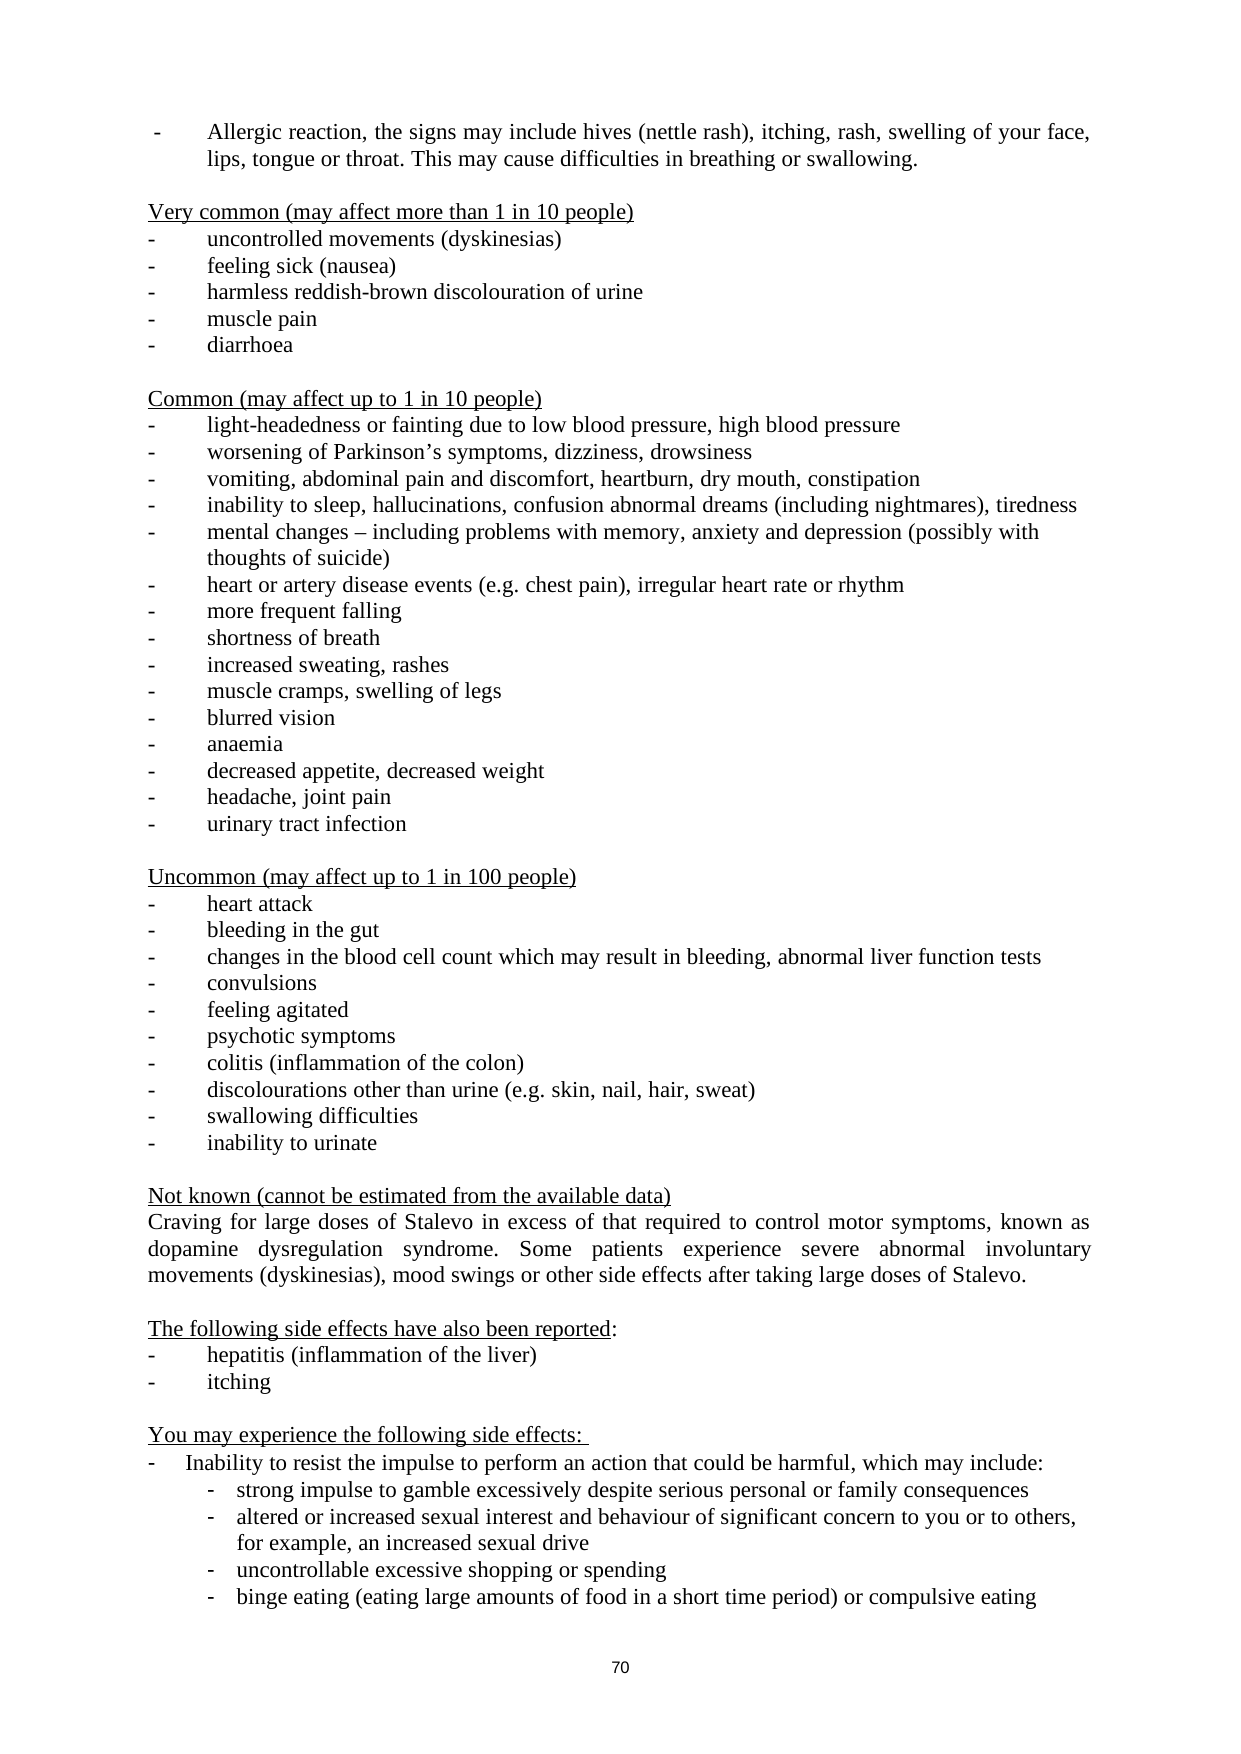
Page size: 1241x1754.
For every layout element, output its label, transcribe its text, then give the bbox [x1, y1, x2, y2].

list decreased appetite, decreased weight [148, 757, 1092, 783]
list increased sweating, rashes [148, 650, 1092, 677]
list swallowing difficulties [148, 1102, 1092, 1128]
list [207, 1583, 1082, 1610]
list itching [148, 1368, 1092, 1394]
list Allergic reaction, the signs may include hives (nettle rash), itching, rash, swelling of your face, lips, tongue or throat. This may cause difficulties in breathing or swallowing. [153, 118, 1092, 171]
list uncontrollable excessive shopping or spending [207, 1556, 1082, 1583]
text Very common (may affect more than 1 in 10 people) [148, 198, 1092, 225]
list strong impulse to gamble excessively despite serious personal or family consequences [207, 1475, 1082, 1502]
text The following side effects have also been reported: [148, 1314, 1092, 1341]
list Inability to resist the impulse to perform an action that could be harmful, which may include: [148, 1448, 1082, 1475]
list colitis (inflammation of the colon) [148, 1049, 1092, 1075]
list hepatitis (inflammation of the liver) [148, 1341, 1092, 1368]
list changes in the blood cell count which may result in bleeding, abnormal liver function tests [148, 943, 1092, 969]
list convulsions [148, 969, 1092, 996]
text You may experience the following side effects: [148, 1421, 1082, 1448]
list more frequent falling [148, 597, 1092, 624]
list inability to sleep, hallucinations, confusion abnormal dreams (including nightmares), tiredness [148, 491, 1092, 518]
list psychotic symptoms [148, 1022, 1092, 1049]
list muscle pain [148, 304, 1092, 331]
list mental changes – including problems with memory, anxiety and depression (possibly with thoughts of suicide) [148, 518, 1092, 571]
list vomiting, abdominal pain and discomfort, heartburn, dry mouth, constipation [148, 464, 1092, 491]
list shortness of breath [148, 624, 1092, 650]
list anaemia [148, 730, 1092, 757]
text Common (may affect up to 1 in 10 people) [148, 384, 1092, 411]
list inability to urinate [148, 1128, 1092, 1155]
list headache, joint pain [148, 783, 1092, 810]
list urinary tract infection [148, 810, 1092, 836]
text Uncommon (may affect up to 1 in 100 people) [148, 863, 1092, 889]
list worsening of Parkinson’s symptoms, dizziness, drowsiness [148, 438, 1092, 464]
list feeling agitated [148, 996, 1092, 1022]
text Not known (cannot be estimated from the available data) [148, 1182, 1092, 1208]
list muscle cramps, swelling of legs [148, 677, 1092, 703]
list feeling sick (nausea) [148, 251, 1092, 278]
list uncontrolled movements (dyskinesias) [148, 225, 1092, 251]
list harmless reddish-brown discolouration of urine [148, 278, 1092, 304]
text Craving for large doses of Stalevo in excess of that required to control motor symptoms, known as dopamine dysregulation syndrome. Some patients experience severe abnormal involuntary movements (dyskinesias), mood swings or other side effects after taking large doses of Stalevo. [148, 1208, 1092, 1288]
list light-headedness or fainting due to low blood pressure, high blood pressure [148, 411, 1092, 438]
list heart or artery disease events (e.g. chest pain), irregular heart rate or rhythm [148, 571, 1092, 597]
list blurred vision [148, 703, 1092, 730]
list altered or increased sexual interest and behaviour of significant concern to you or to others, for example, an increased sexual drive [207, 1502, 1082, 1556]
list bleeding in the gut [148, 916, 1092, 943]
list heart attack [148, 889, 1092, 916]
list discolourations other than urine (e.g. skin, nail, hair, sweat) [148, 1075, 1092, 1102]
list diarrhoea [148, 331, 1092, 358]
